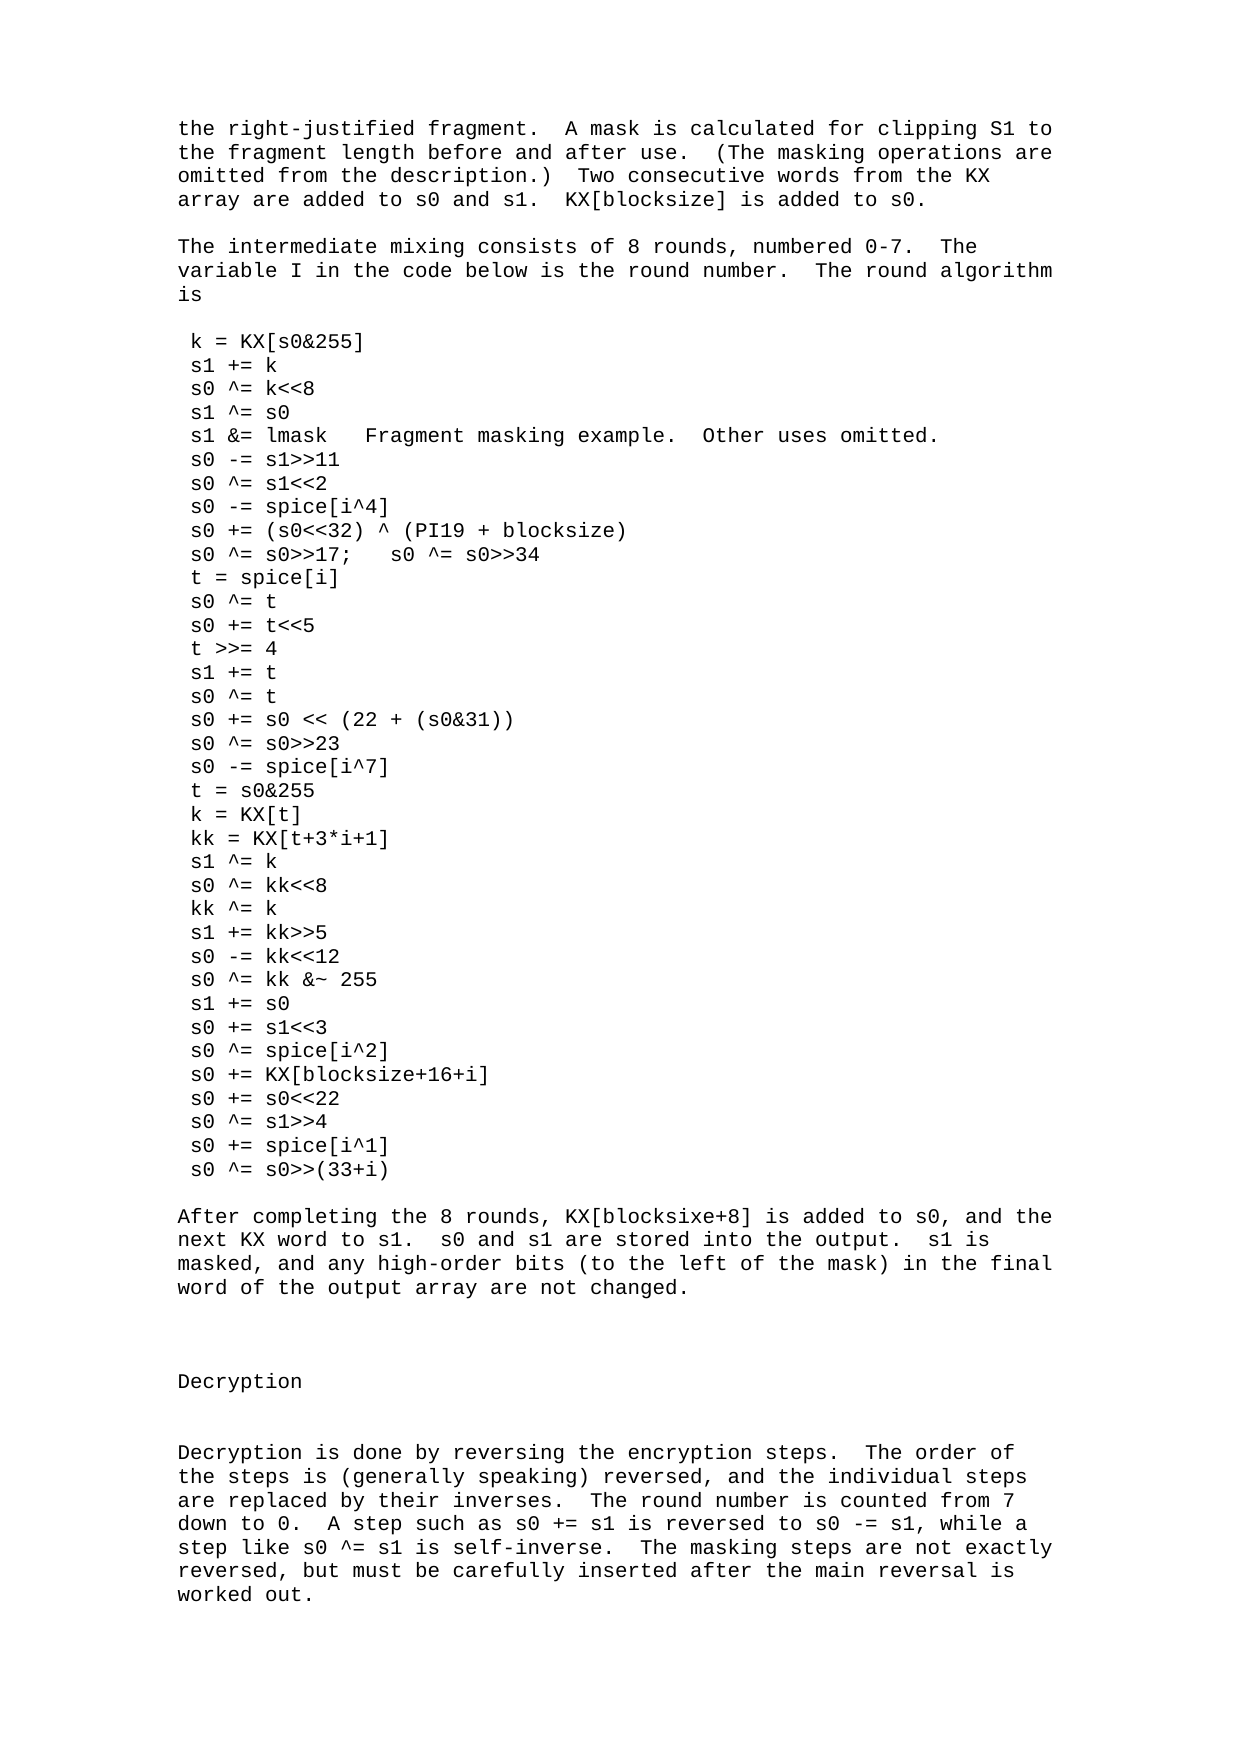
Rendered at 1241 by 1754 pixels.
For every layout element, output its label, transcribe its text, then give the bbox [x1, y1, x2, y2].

text s1 ^= k [177, 851, 1152, 875]
text s0 ^= s0>>(33+i) [177, 1158, 1152, 1182]
text s0 += t<<5 [177, 615, 1152, 638]
text After completing the 8 rounds, KX[blocksixe+8] is added to s0, and the [177, 1206, 1152, 1229]
text k = KX[s0&255] [177, 331, 1152, 354]
text s0 -= s1>>11 [177, 449, 1152, 473]
text s0 += (s0<<32) ^ (PI19 + blocksize) [177, 520, 1152, 544]
text is [177, 284, 1152, 307]
text s0 ^= kk<<8 [177, 875, 1152, 898]
text s0 -= spice[i^7] [177, 757, 1152, 780]
text s0 ^= t [177, 686, 1152, 709]
text reversed, but must be carefully inserted after the main reversal is [177, 1561, 1152, 1584]
text s0 += spice[i^1] [177, 1135, 1152, 1158]
text t >>= 4 [177, 638, 1152, 662]
text t = s0&255 [177, 780, 1152, 804]
text s0 ^= kk &~ 255 [177, 969, 1152, 993]
text s0 ^= s1>>4 [177, 1111, 1152, 1135]
text t = spice[i] [177, 567, 1152, 591]
text the right-justified fragment. A mask is calculated for clipping S1 to [177, 118, 1152, 142]
text s0 ^= s1<<2 [177, 473, 1152, 496]
text The intermediate mixing consists of 8 rounds, numbered 0-7. The [177, 236, 1152, 260]
text next KX word to s1. s0 and s1 are stored into the output. s1 is [177, 1229, 1152, 1253]
text step like s0 ^= s1 is self-inverse. The masking steps are not exactly [177, 1537, 1152, 1561]
text k = KX[t] [177, 804, 1152, 827]
text s0 += s0 << (22 + (s0&31)) [177, 709, 1152, 733]
text s0 += s1<<3 [177, 1017, 1152, 1040]
text kk ^= k [177, 898, 1152, 922]
text worked out. [177, 1584, 1152, 1608]
text s0 ^= t [177, 591, 1152, 615]
text s0 ^= spice[i^2] [177, 1040, 1152, 1064]
text s0 ^= s0>>23 [177, 733, 1152, 757]
text s1 += kk>>5 [177, 922, 1152, 946]
text s1 += t [177, 662, 1152, 686]
text s0 += s0<<22 [177, 1088, 1152, 1111]
text are replaced by their inverses. The round number is counted from 7 [177, 1489, 1152, 1513]
text s0 ^= s0>>17; s0 ^= s0>>34 [177, 544, 1152, 567]
text array are added to s0 and s1. KX[blocksize] is added to s0. [177, 189, 1152, 213]
text kk = KX[t+3*i+1] [177, 827, 1152, 851]
text s0 ^= k<<8 [177, 378, 1152, 402]
text the fragment length before and after use. (The masking operations are [177, 142, 1152, 165]
text s1 += s0 [177, 993, 1152, 1017]
text s1 &= lmask Fragment masking example. Other uses omitted. [177, 426, 1152, 449]
text s0 += KX[blocksize+16+i] [177, 1064, 1152, 1088]
text masked, and any high-order bits (to the left of the mask) in the final [177, 1253, 1152, 1277]
text word of the output array are not changed. [177, 1277, 1152, 1300]
text Decryption is done by reversing the encryption steps. The order of [177, 1442, 1152, 1466]
text omitted from the description.) Two consecutive words from the KX [177, 165, 1152, 189]
text variable I in the code below is the round number. The round algorithm [177, 260, 1152, 284]
text down to 0. A step such as s0 += s1 is reversed to s0 -= s1, while a [177, 1513, 1152, 1537]
text the steps is (generally speaking) reversed, and the individual steps [177, 1466, 1152, 1489]
text s1 += k [177, 354, 1152, 378]
text s0 -= spice[i^4] [177, 496, 1152, 520]
text Decryption [177, 1371, 1152, 1395]
text s1 ^= s0 [177, 402, 1152, 426]
text s0 -= kk<<12 [177, 946, 1152, 969]
